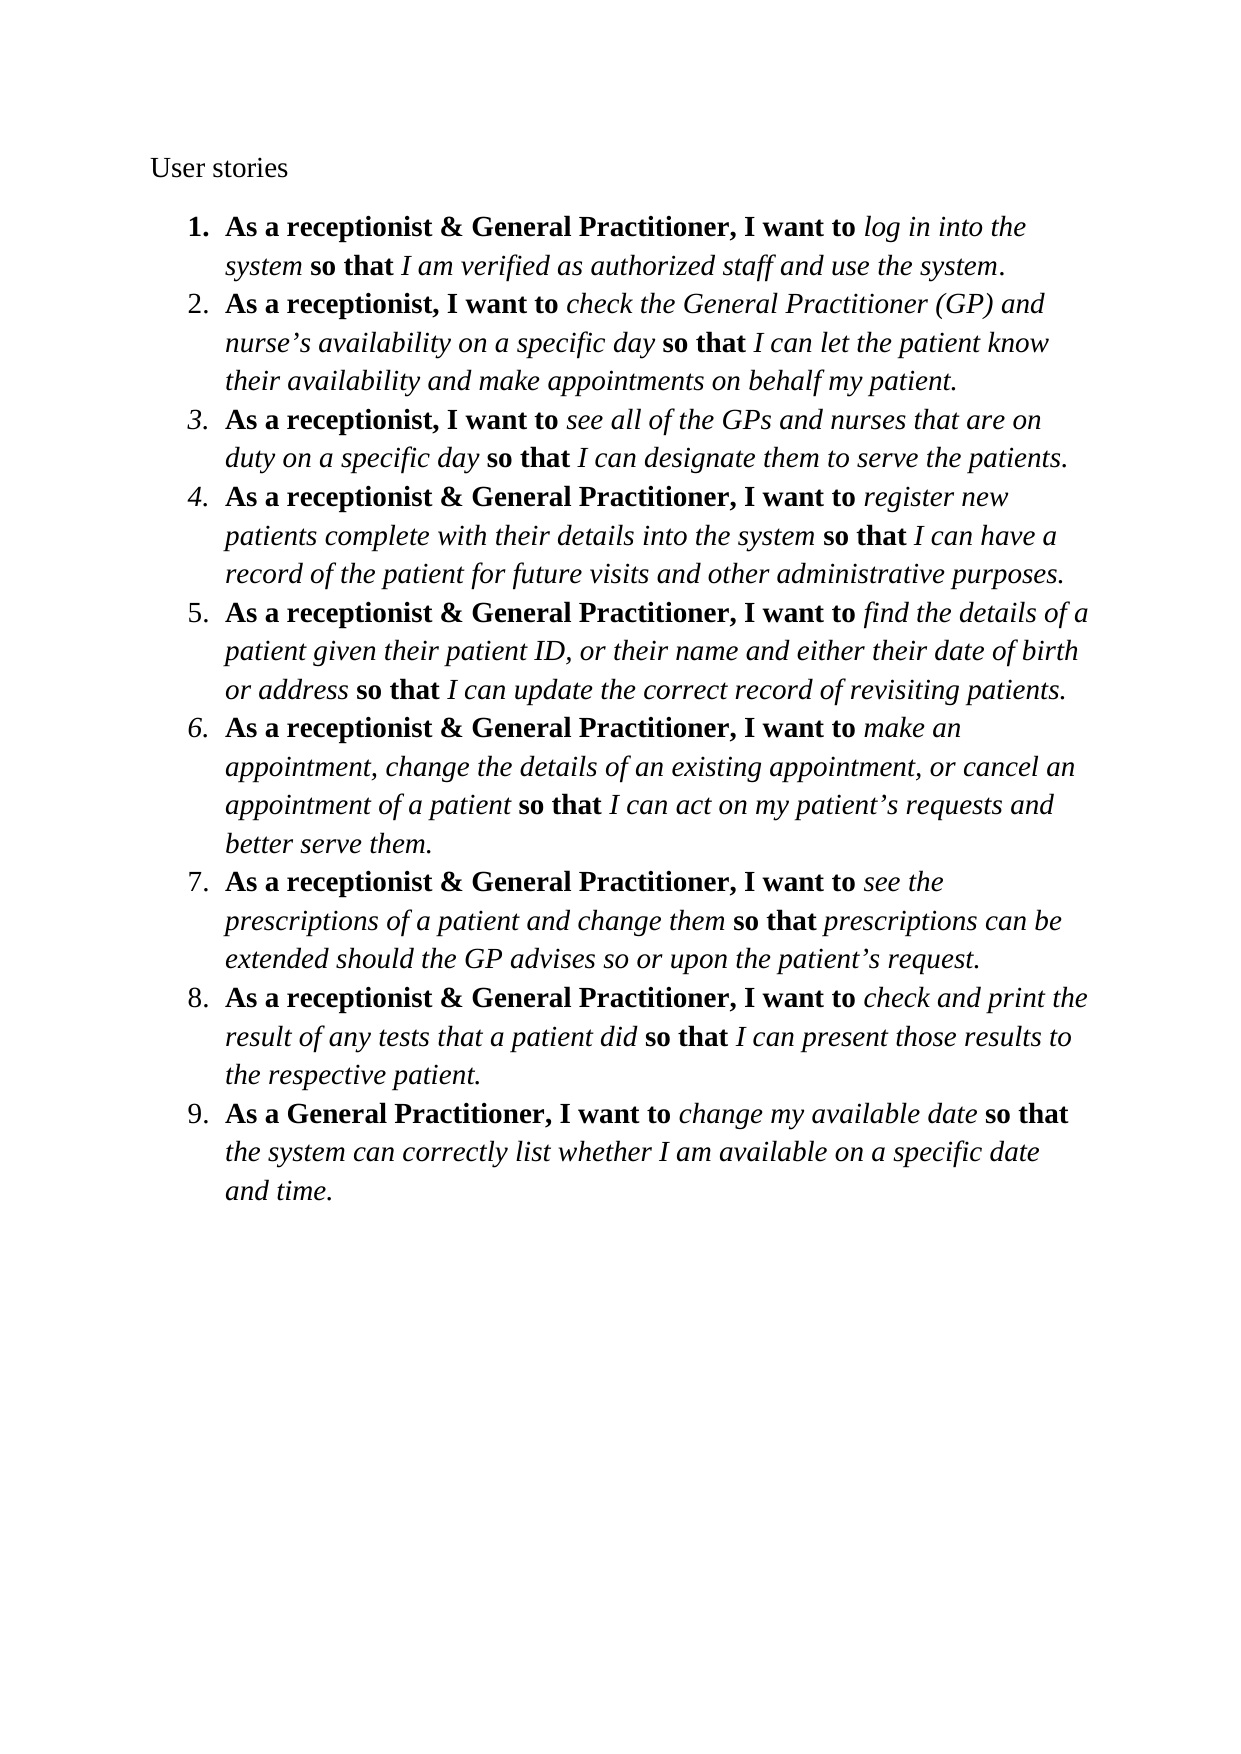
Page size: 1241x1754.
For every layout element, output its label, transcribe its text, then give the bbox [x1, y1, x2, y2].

list As a receptionist & General Practitioner, I want to log in into the system so that I am verified as authorized staff and use the system. [187, 209, 1090, 281]
list As a receptionist & General Practitioner, I want to see the prescriptions of a patient and change them so that prescriptions can be extended should the GP advises so or upon the patient’s request. [187, 864, 1090, 975]
list As a receptionist & General Practitioner, I want to find the details of a patient given their patient ID, or their name and either their date of birth or address so that I can update the correct record of revisiting patients. [187, 595, 1090, 705]
list As a receptionist, I want to check the General Practitioner (GP) and nurse’s availability on a specific day so that I can let the patient know their availability and make appointments on behalf my patient. [187, 286, 1090, 397]
list As a receptionist & General Practitioner, I want to make an appointment, change the details of an existing appointment, or cancel an appointment of a patient so that I can act on my patient’s requests and better serve them. [187, 710, 1090, 859]
list As a receptionist, I want to see all of the GPs and nurses that are on duty on a specific day so that I can designate them to serve the patients. [187, 402, 1090, 474]
list As a receptionist & General Practitioner, I want to register new patients complete with their details into the system so that I can have a record of the patient for future visits and other administrative purposes. [187, 479, 1090, 590]
list As a General Practitioner, I want to change my available date so that the system can correctly list whether I am available on a specific date and time. [187, 1096, 1090, 1206]
list As a receptionist & General Practitioner, I want to check and print the result of any tests that a patient did so that I can present those results to the respective patient. [187, 980, 1090, 1091]
text User stories [150, 150, 1090, 183]
